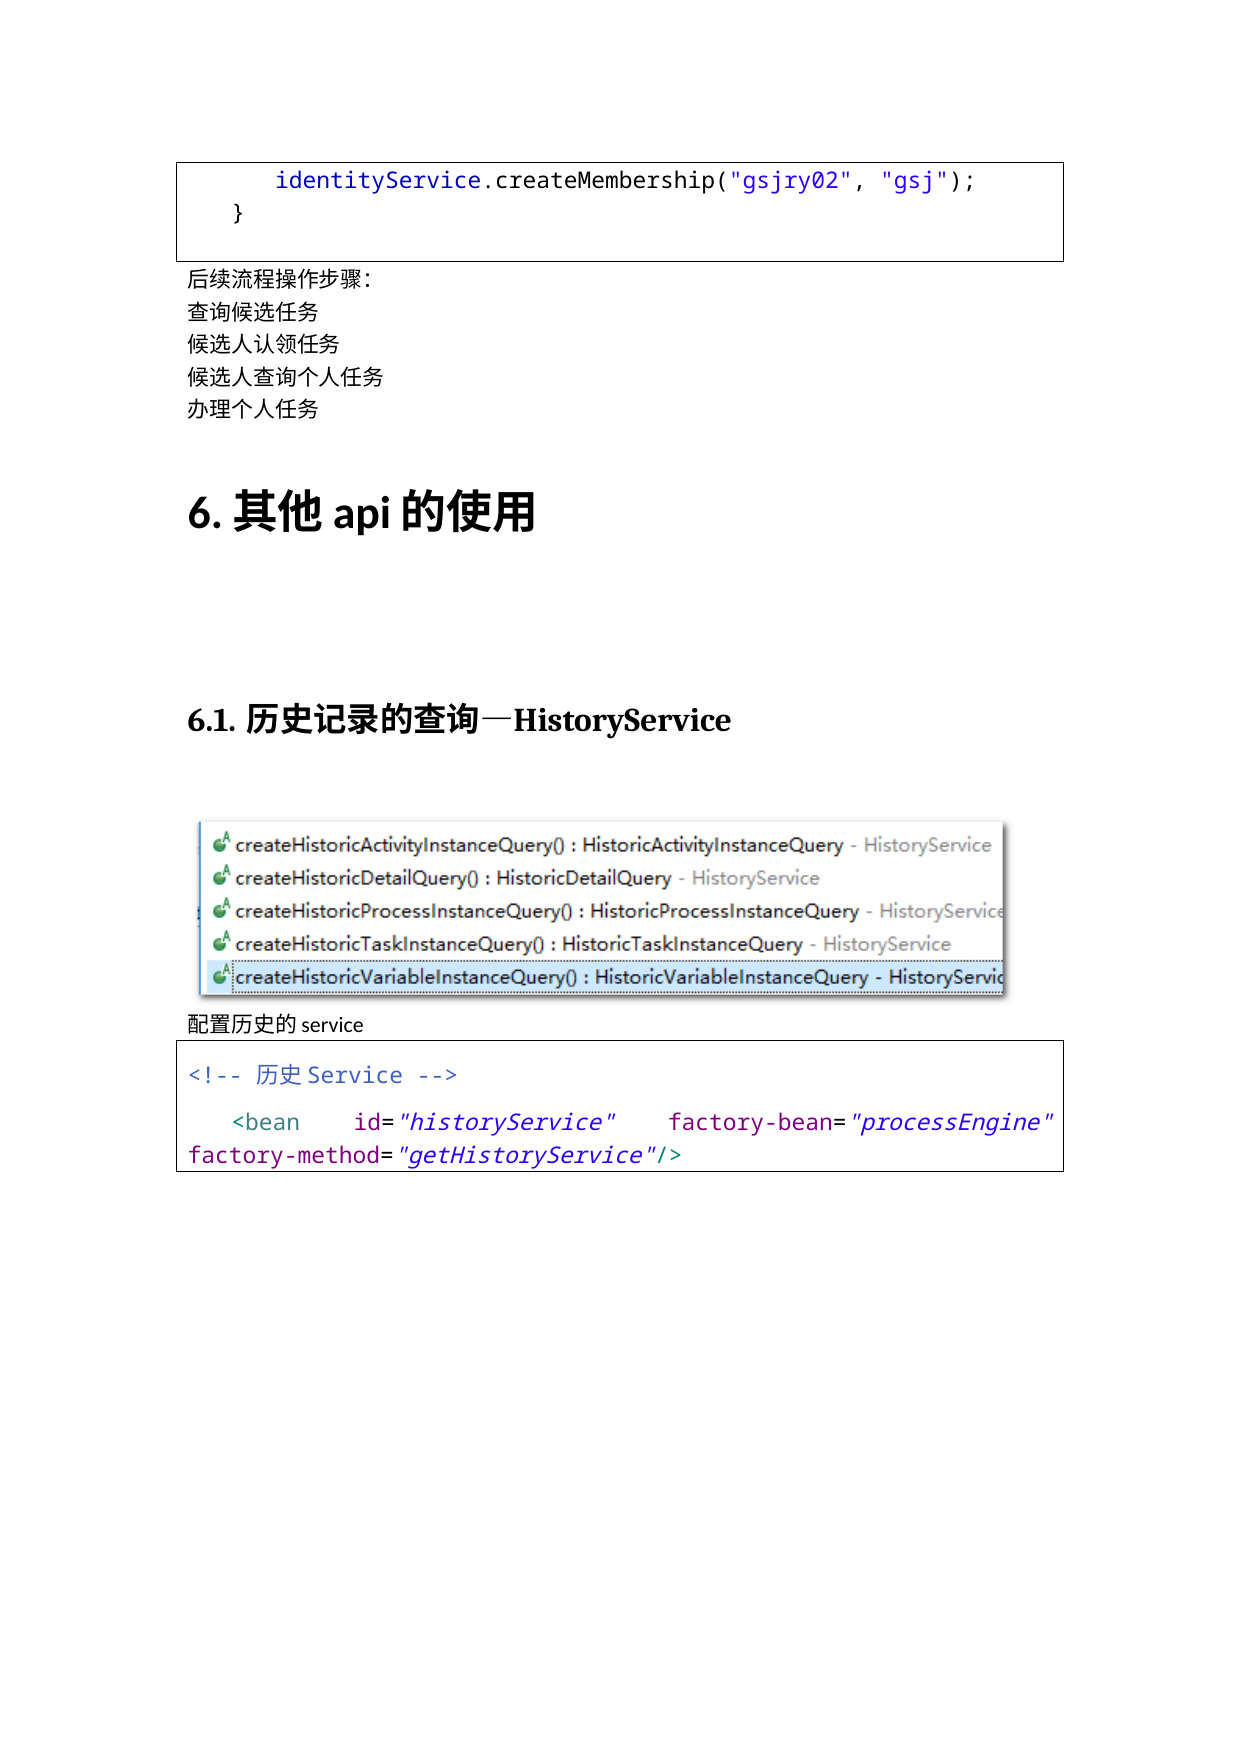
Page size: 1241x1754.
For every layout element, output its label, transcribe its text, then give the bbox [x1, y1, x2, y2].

text 候选人认领任务 [187, 327, 1053, 359]
table_header <!-- 历史Service --> <bean id="historyService" factory-bean="processEngine" factory-method="getHistoryService"/> [177, 1041, 1063, 1171]
text 候选人查询个人任务 [187, 359, 1053, 392]
subtitle 其他api的使用 [187, 459, 1053, 557]
subtitle 历史记录的查询—HistoryService [187, 685, 1053, 750]
text 查询候选任务 [187, 294, 1053, 327]
picture [187, 812, 1014, 1006]
text 办理个人任务 [187, 392, 1053, 424]
text 配置历史的service [187, 1007, 1053, 1039]
text 后续流程操作步骤： [187, 262, 1053, 294]
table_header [177, 163, 1063, 261]
